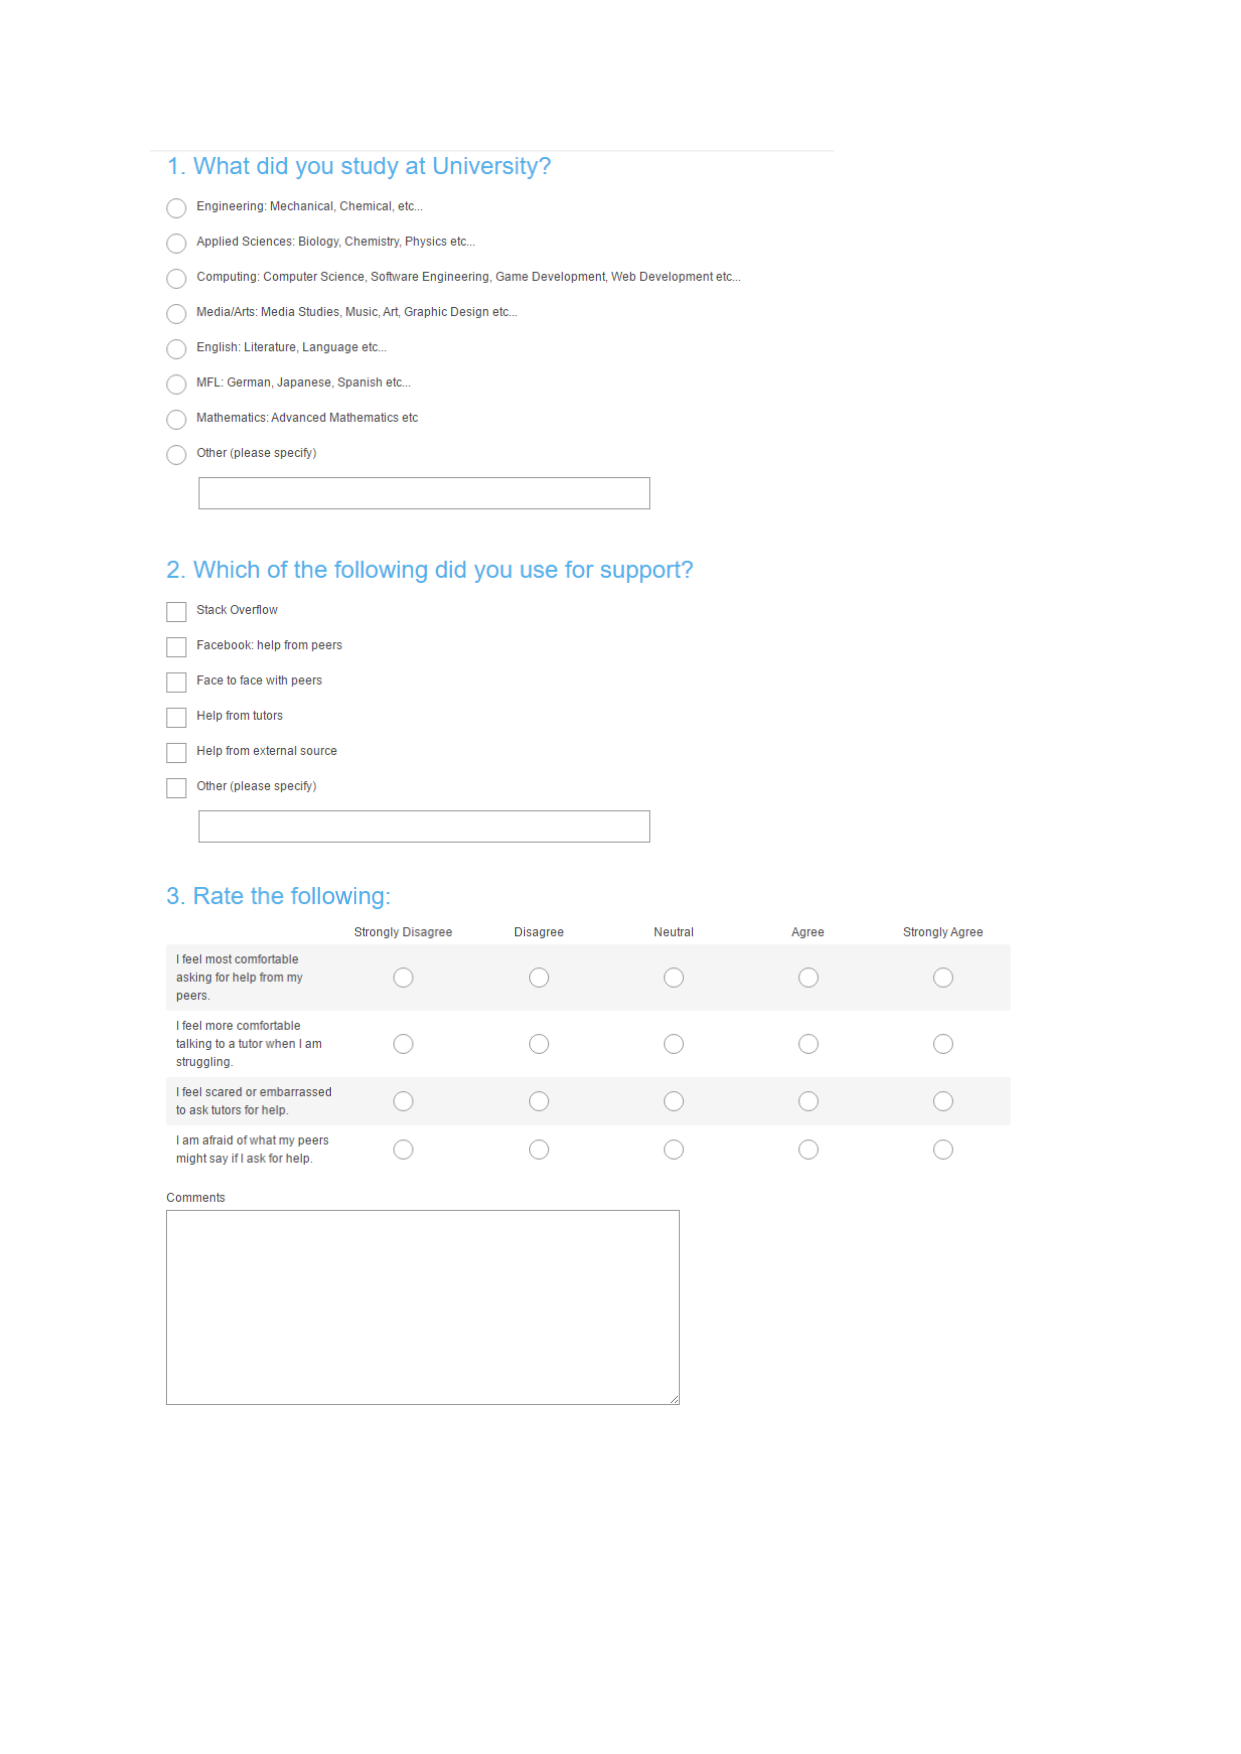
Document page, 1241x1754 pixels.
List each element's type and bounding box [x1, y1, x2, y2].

picture [150, 150, 835, 869]
picture [150, 871, 1013, 1431]
